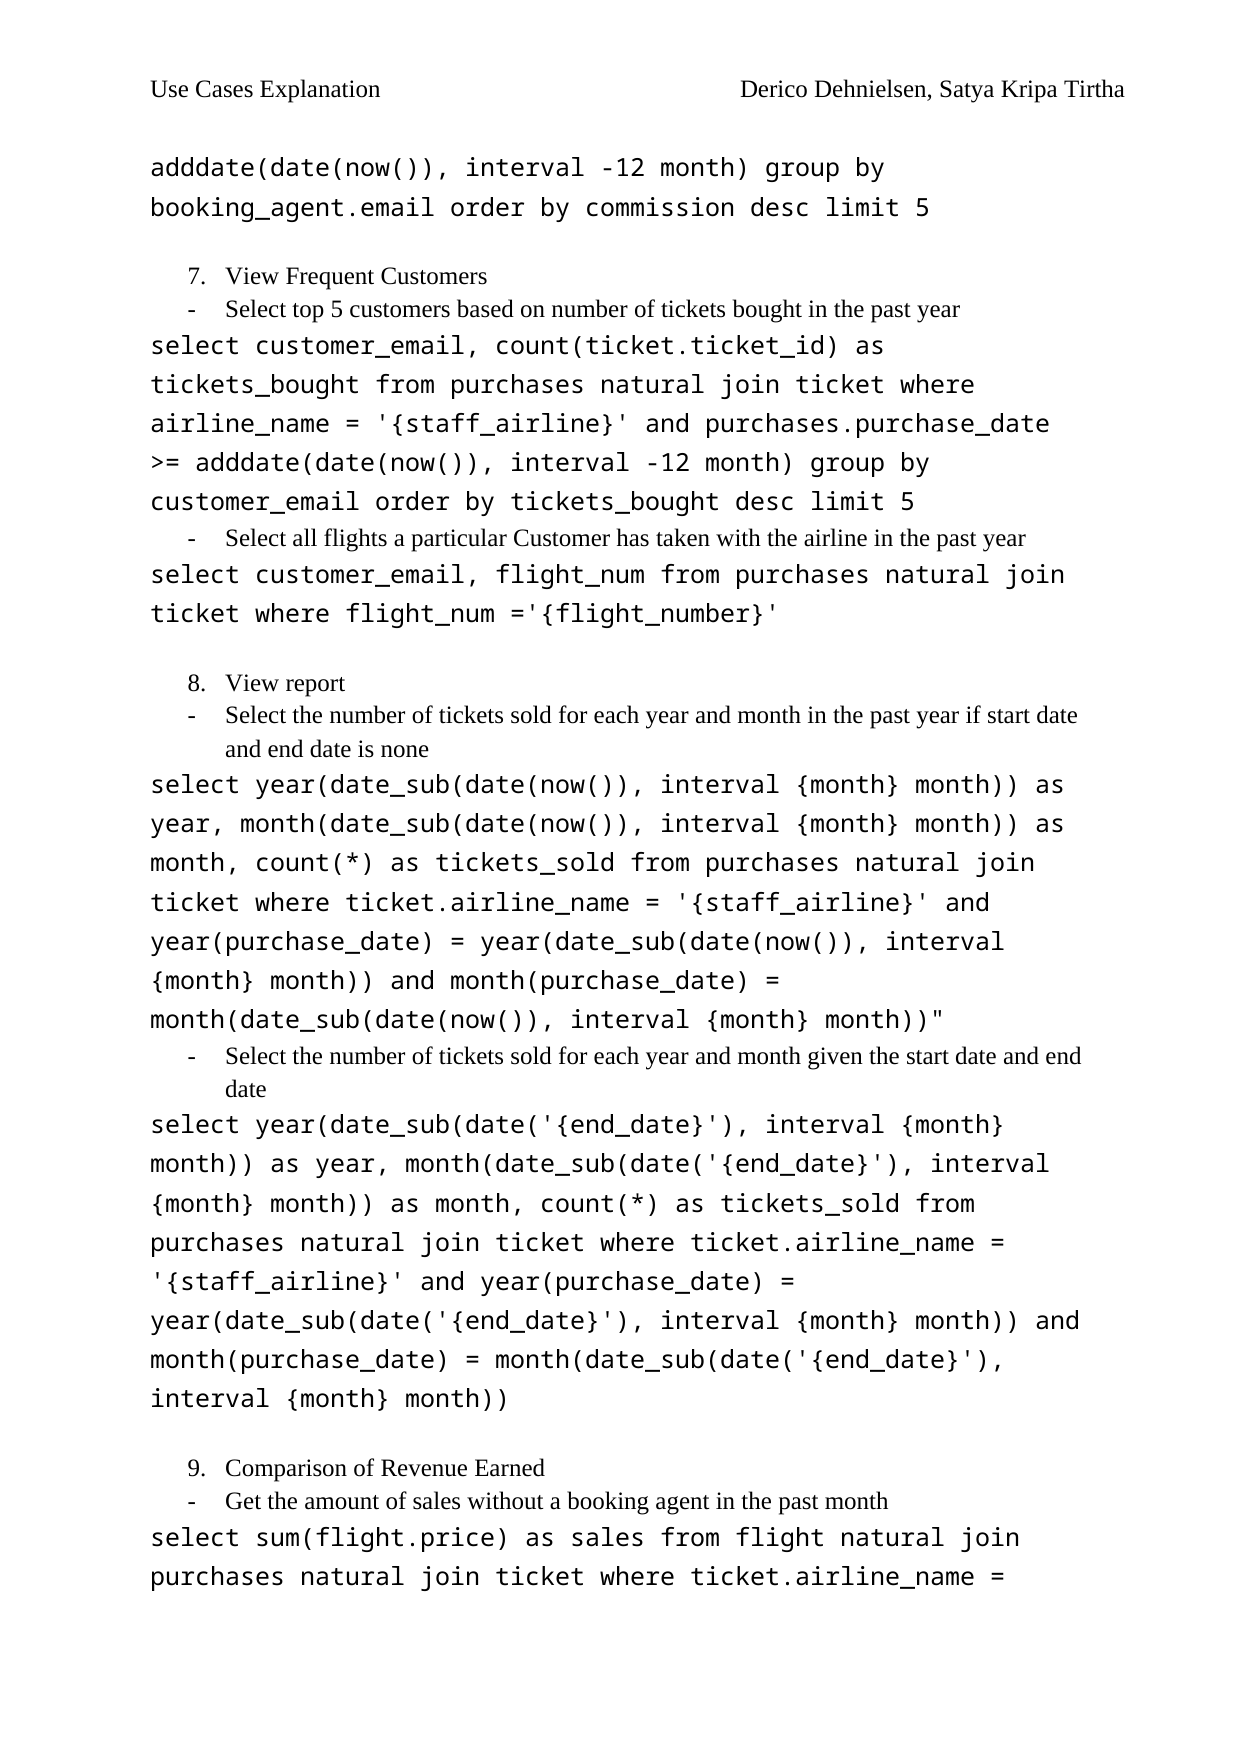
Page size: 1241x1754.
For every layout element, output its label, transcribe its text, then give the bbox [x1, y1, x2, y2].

text select customer_email, count(ticket.ticket_id) as tickets_bought from purchases natural join ticket where airline_name = '{staff_airline}' and purchases.purchase_date >= adddate(date(now()), interval -12 month) group by customer_email order by tickets_bought desc limit 5 [150, 327, 1090, 518]
list View report [187, 668, 1090, 696]
list Select the number of tickets sold for each year and month in the past year if start date and end date is none [187, 701, 1090, 762]
text select year(date_sub(date(now()), interval {month} month)) as year, month(date_sub(date(now()), interval {month} month)) as month, count(*) as tickets_sold from purchases natural join ticket where ticket.airline_name = '{staff_airline}' and year(purchase_date) = year(date_sub(date(now()), interval {month} month)) and month(purchase_date) = month(date_sub(date(now()), interval {month} month))" [150, 767, 1090, 1036]
list Select all flights a particular Customer has taken with the airline in the past year [187, 523, 1090, 552]
text select year(date_sub(date('{end_date}'), interval {month} month)) as year, month(date_sub(date('{end_date}'), interval {month} month)) as month, count(*) as tickets_sold from purchases natural join ticket where ticket.airline_name = '{staff_airline}' and year(purchase_date) = year(date_sub(date('{end_date}'), interval {month} month)) and month(purchase_date) = month(date_sub(date('{end_date}'), interval {month} month)) [150, 1107, 1090, 1415]
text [150, 150, 1090, 223]
list Select top 5 customers based on number of tickets bought in the past year [187, 294, 1090, 323]
list Select the number of tickets sold for each year and month given the start date and end date [187, 1041, 1090, 1103]
text select customer_email, flight_num from purchases natural join ticket where flight_num ='{flight_number}' [150, 556, 1090, 629]
list Get the amount of sales without a booking agent in the past month [187, 1486, 1090, 1515]
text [150, 1519, 1090, 1592]
list View Frequent Customers [187, 261, 1090, 290]
list Comparison of Revenue Earned [187, 1453, 1090, 1482]
